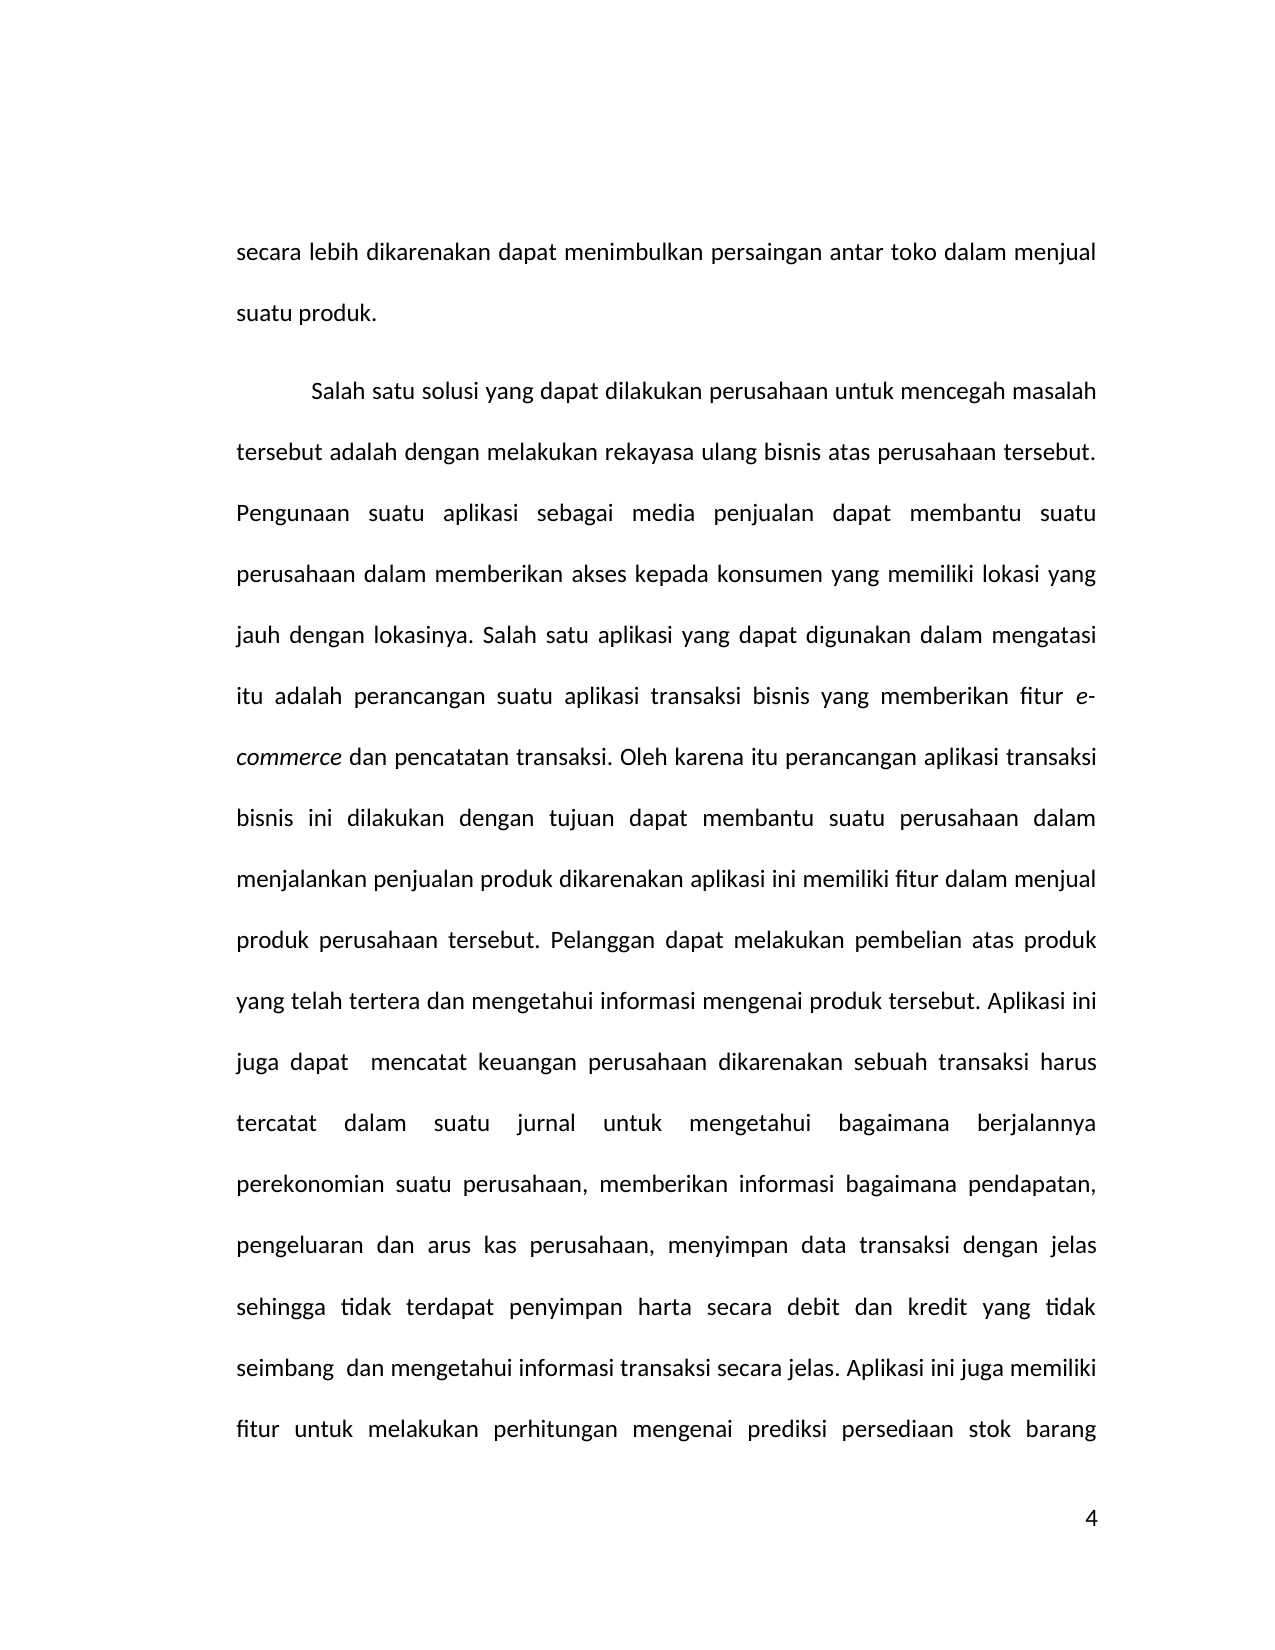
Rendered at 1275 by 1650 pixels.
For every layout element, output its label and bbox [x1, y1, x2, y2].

text [236, 236, 1098, 328]
text [236, 375, 1098, 1443]
